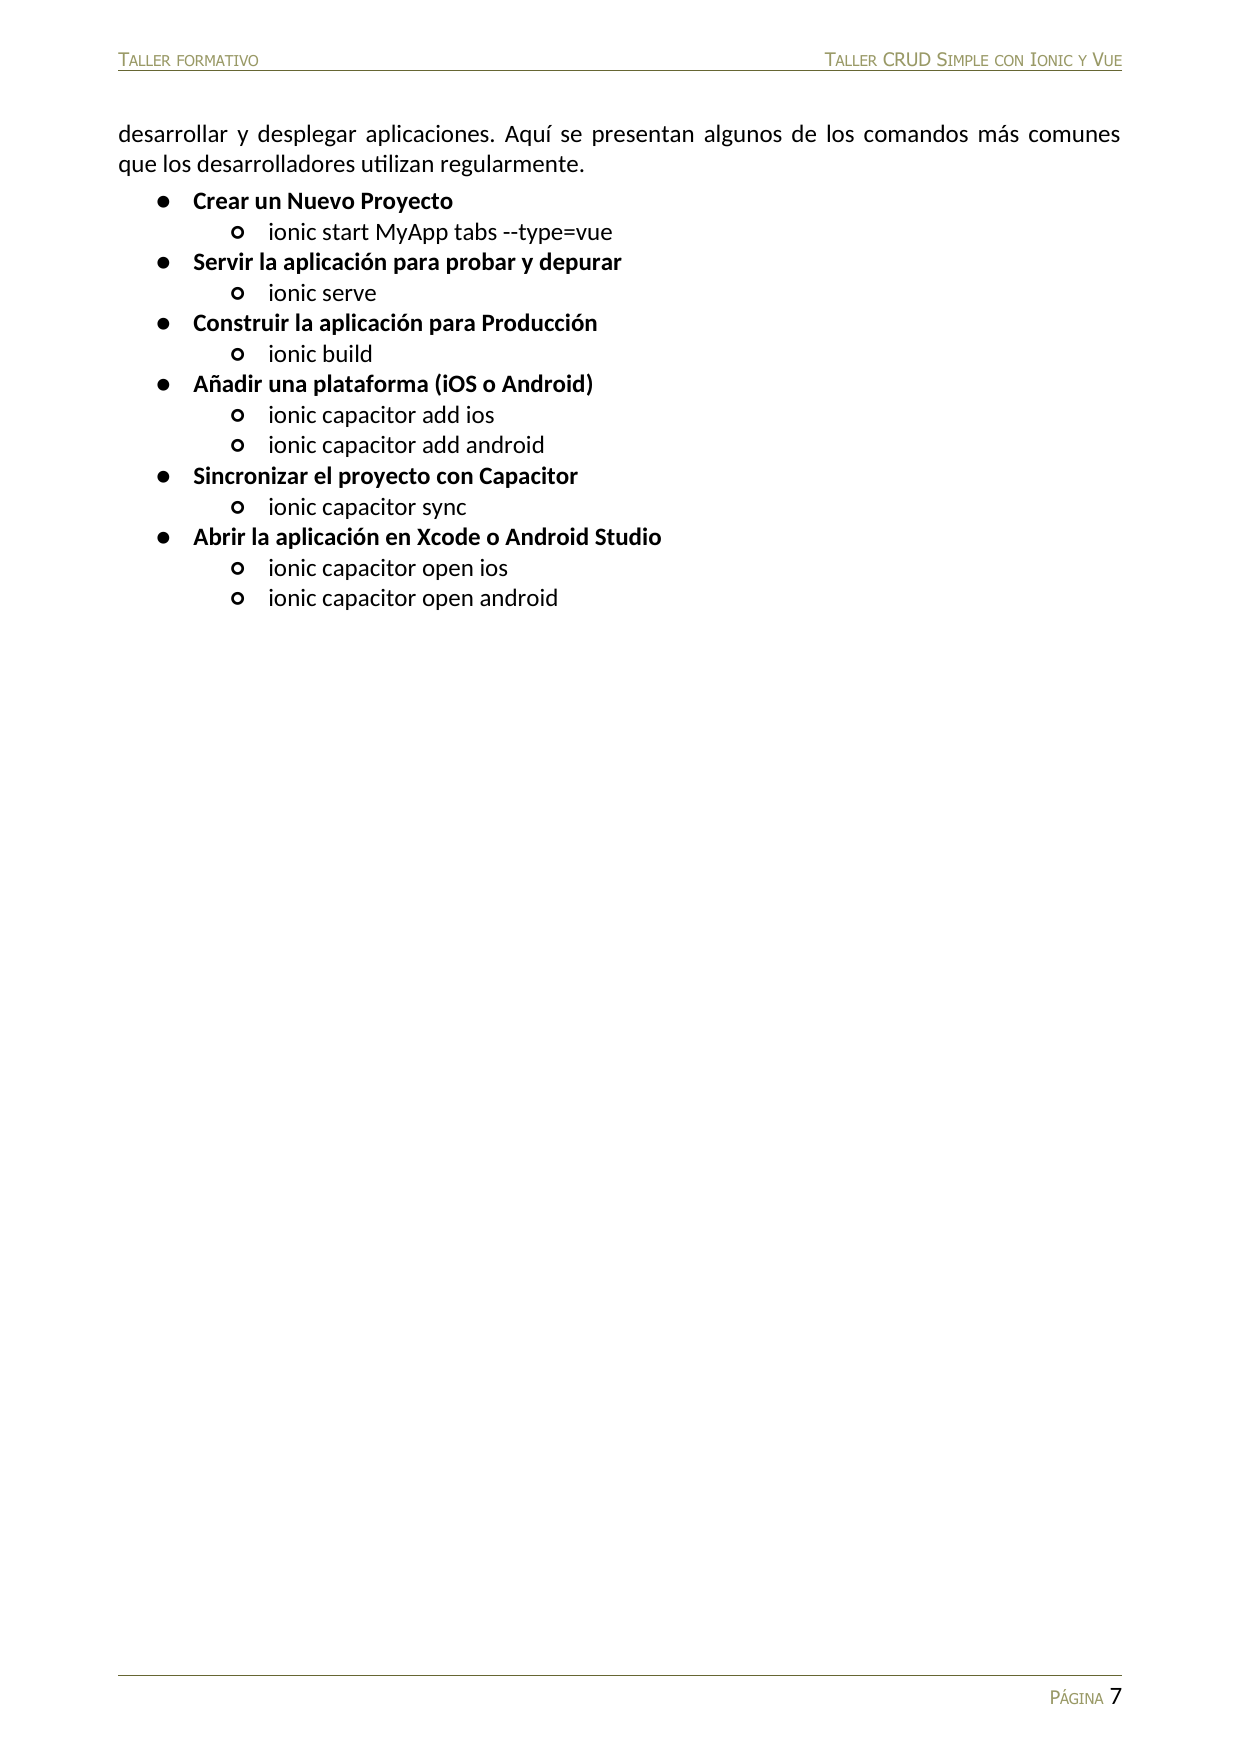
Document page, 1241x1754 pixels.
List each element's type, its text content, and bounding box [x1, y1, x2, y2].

list Sincronizar el proyecto con Capacitor [156, 460, 1122, 491]
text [118, 118, 1122, 179]
list Construir la aplicación para Producción [156, 308, 1122, 338]
list ionic build [231, 338, 1122, 369]
list Abrir la aplicación en Xcode o Android Studio [156, 521, 1122, 552]
list ionic capacitor sync [231, 491, 1122, 521]
list Crear un Nuevo Proyecto [156, 186, 1122, 216]
list ionic start MyApp tabs --type=vue [231, 216, 1122, 247]
list ionic capacitor add ios [231, 399, 1122, 430]
list Añadir una plataforma (iOS o Android) [156, 369, 1122, 399]
list ionic capacitor open ios [231, 552, 1122, 582]
list ionic capacitor open android [231, 582, 1122, 613]
list ionic serve [231, 277, 1122, 308]
list ionic capacitor add android [231, 430, 1122, 460]
list Servir la aplicación para probar y depurar [156, 247, 1122, 277]
